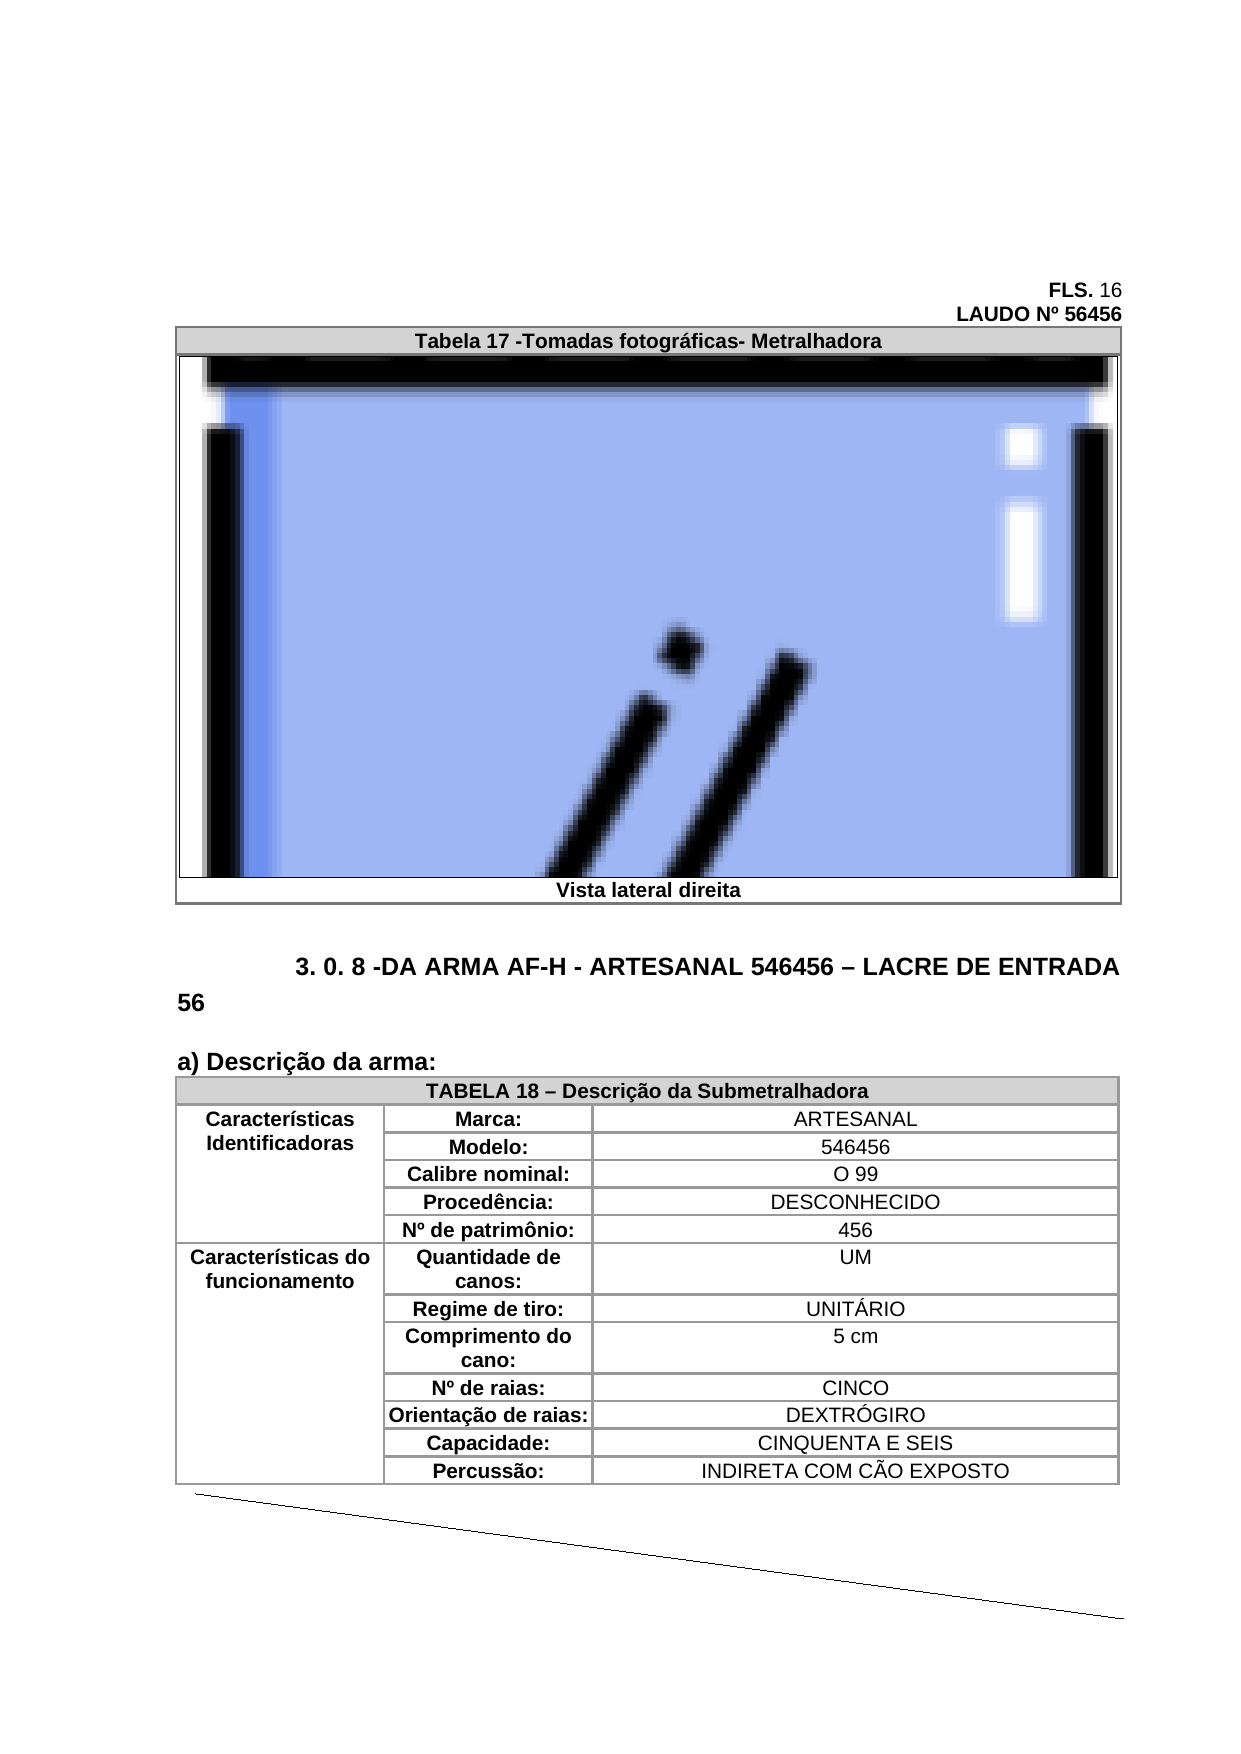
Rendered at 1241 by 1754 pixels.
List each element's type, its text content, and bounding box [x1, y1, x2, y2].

text 3. 0. 8 -DA ARMA AF-H - ARTESANAL 546456 – LACRE DE ENTRADA 56 [177, 952, 1122, 1016]
table_cell Percussão: [385, 1458, 591, 1482]
table_cell 5 cm [594, 1323, 1117, 1372]
table_cell Características do funcionamento [177, 1244, 383, 1482]
picture [180, 357, 1117, 877]
table_cell ARTESANAL [594, 1106, 1117, 1131]
table_cell Vista lateral direita [177, 356, 1120, 902]
text a) Descrição da arma: [177, 1047, 1122, 1076]
table_cell CINCO [594, 1375, 1117, 1400]
table_header Tabela 17 -Tomadas fotográficas- Metralhadora [177, 328, 1120, 353]
table_cell Capacidade: [385, 1430, 591, 1455]
table_header TABELA 18 – Descrição da Submetralhadora [177, 1078, 1117, 1103]
table_cell Calibre nominal: [385, 1161, 591, 1186]
table_cell 456 [594, 1216, 1117, 1241]
table_cell 546456 [594, 1134, 1117, 1158]
table_cell Regime de tiro: [385, 1296, 591, 1321]
table_cell Marca: [385, 1106, 591, 1131]
table_cell DEXTRÓGIRO [594, 1402, 1117, 1427]
table_cell Comprimento do cano: [385, 1323, 591, 1372]
table_cell Modelo: [385, 1134, 591, 1158]
table_cell O 99 [594, 1161, 1117, 1186]
table_cell Orientação de raias: [385, 1402, 591, 1427]
table_cell Nº de patrimônio: [385, 1216, 591, 1241]
table_cell INDIRETA COM CÃO EXPOSTO [594, 1458, 1117, 1482]
table_cell Procedência: [385, 1189, 591, 1214]
table_cell Quantidade de canos: [385, 1244, 591, 1293]
table_cell UNITÁRIO [594, 1296, 1117, 1321]
table_cell UM [594, 1244, 1117, 1293]
table_cell Nº de raias: [385, 1375, 591, 1400]
table_cell Características Identificadoras [177, 1106, 383, 1241]
table_cell CINQUENTA E SEIS [594, 1430, 1117, 1455]
table_cell DESCONHECIDO [594, 1189, 1117, 1214]
